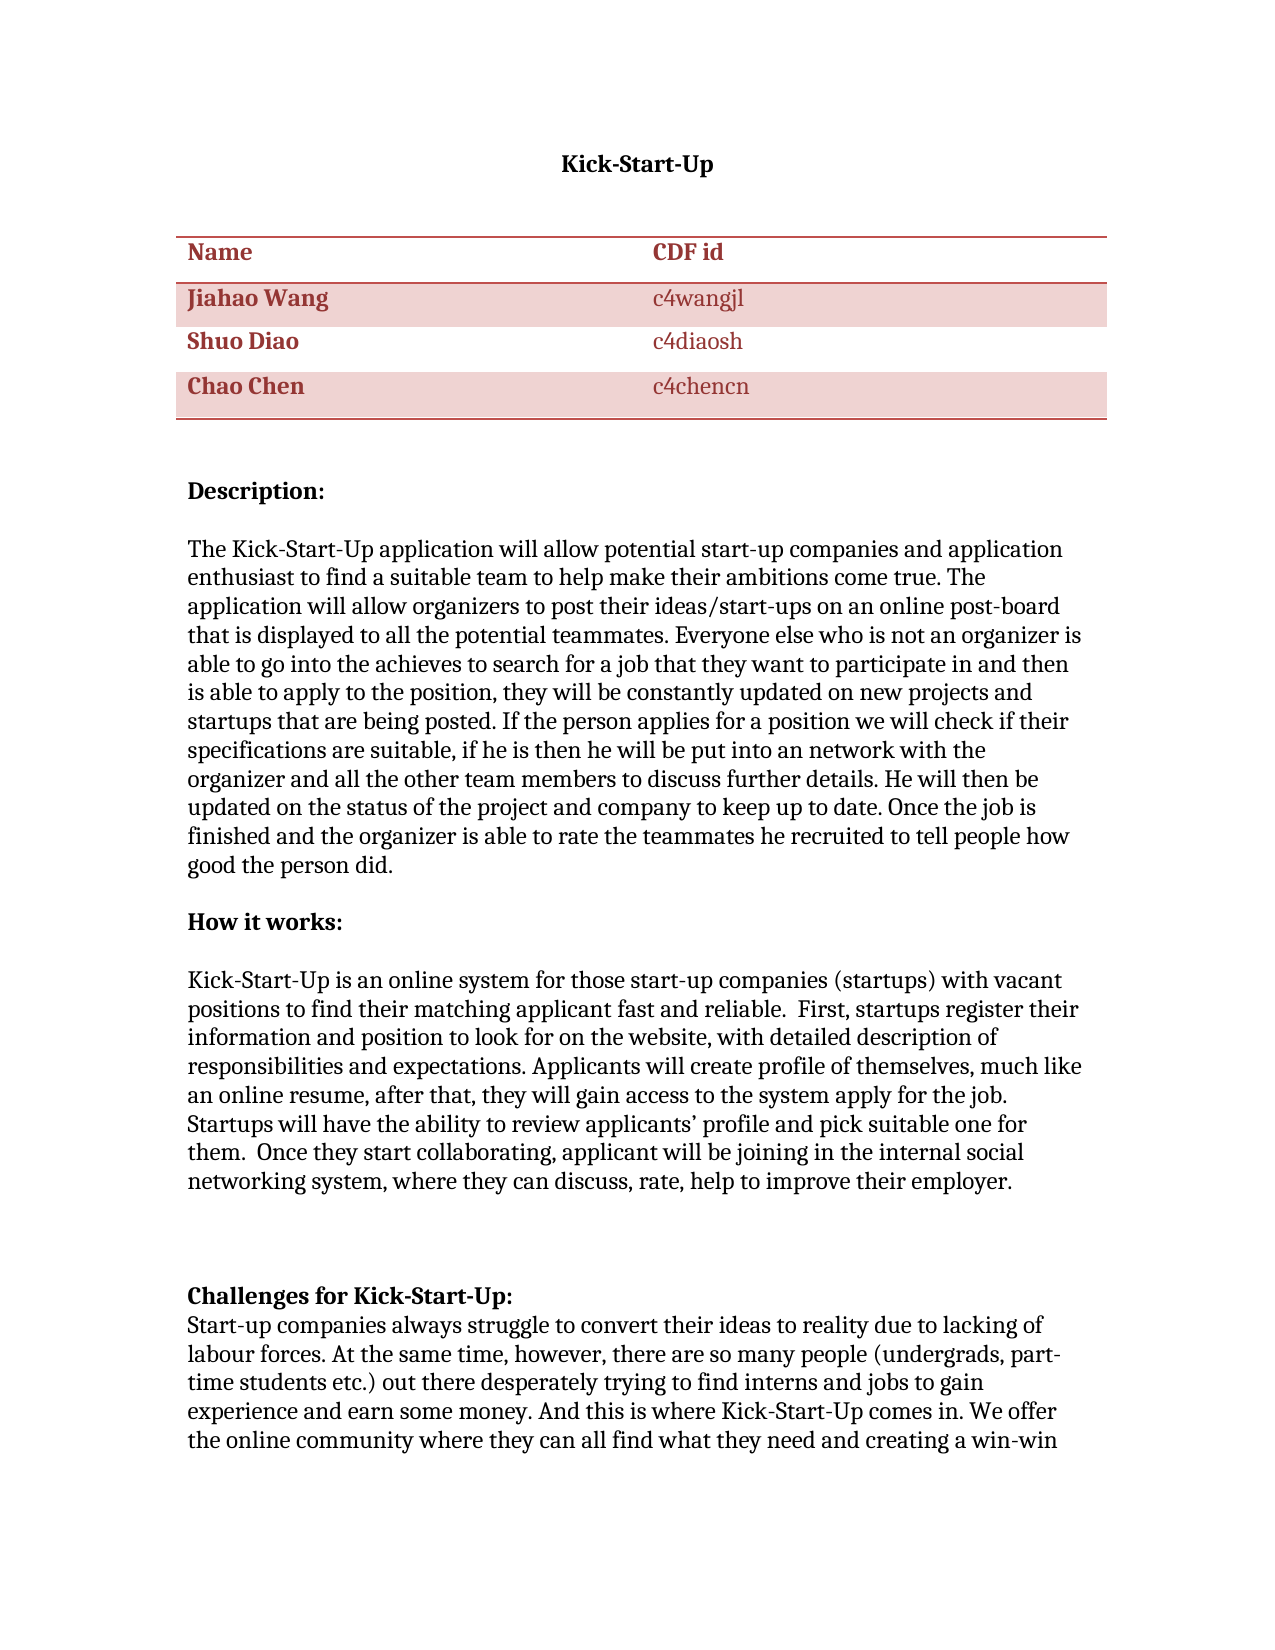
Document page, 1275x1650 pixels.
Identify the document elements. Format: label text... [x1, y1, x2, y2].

text Challenges for Kick-Start-Up: [187, 1282, 1087, 1311]
text Kick-Start-Up [187, 150, 1087, 179]
table_cell Chao Chen [176, 372, 642, 417]
table_cell Shuo Diao [176, 327, 642, 372]
table_cell c4wangjl [642, 284, 1107, 327]
table_header CDF id [642, 238, 1107, 282]
table_cell c4diaosh [642, 327, 1107, 372]
table_header Name [176, 238, 642, 282]
table_cell Jiahao Wang [176, 284, 642, 327]
text The Kick-Start-Up application will allow potential start-up companies and application enthusiast to find a suitable team to help make their ambitions come true. The application will allow organizers to post their ideas/start-ups on an online post-board that is displayed to all the potential teammates. Everyone else who is not an organizer is able to go into the achieves to search for a job that they want to participate in and then is able to apply to the position, they will be constantly updated on new projects and startups that are being posted. If the person applies for a position we will check if their specifications are suitable, if he is then he will be put into an network with the organizer and all the other team members to discuss further details. He will then be updated on the status of the project and company to keep up to date. Once the job is finished and the organizer is able to rate the teammates he recruited to tell people how good the person did. [187, 534, 1087, 879]
text How it works: [187, 908, 1087, 937]
table_cell c4chencn [642, 372, 1107, 417]
text Description: [187, 477, 1087, 506]
text Kick-Start-Up is an online system for those start-up companies (startups) with vacant positions to find their matching applicant fast and reliable. First, startups register their information and position to look for on the website, with detailed description of responsibilities and expectations. Applicants will create profile of themselves, much like an online resume, after that, they will gain access to the system apply for the job. Startups will have the ability to review applicants’ profile and pick suitable one for them. Once they start collaborating, applicant will be joining in the internal social networking system, where they can discuss, rate, help to improve their employer. [187, 966, 1087, 1196]
